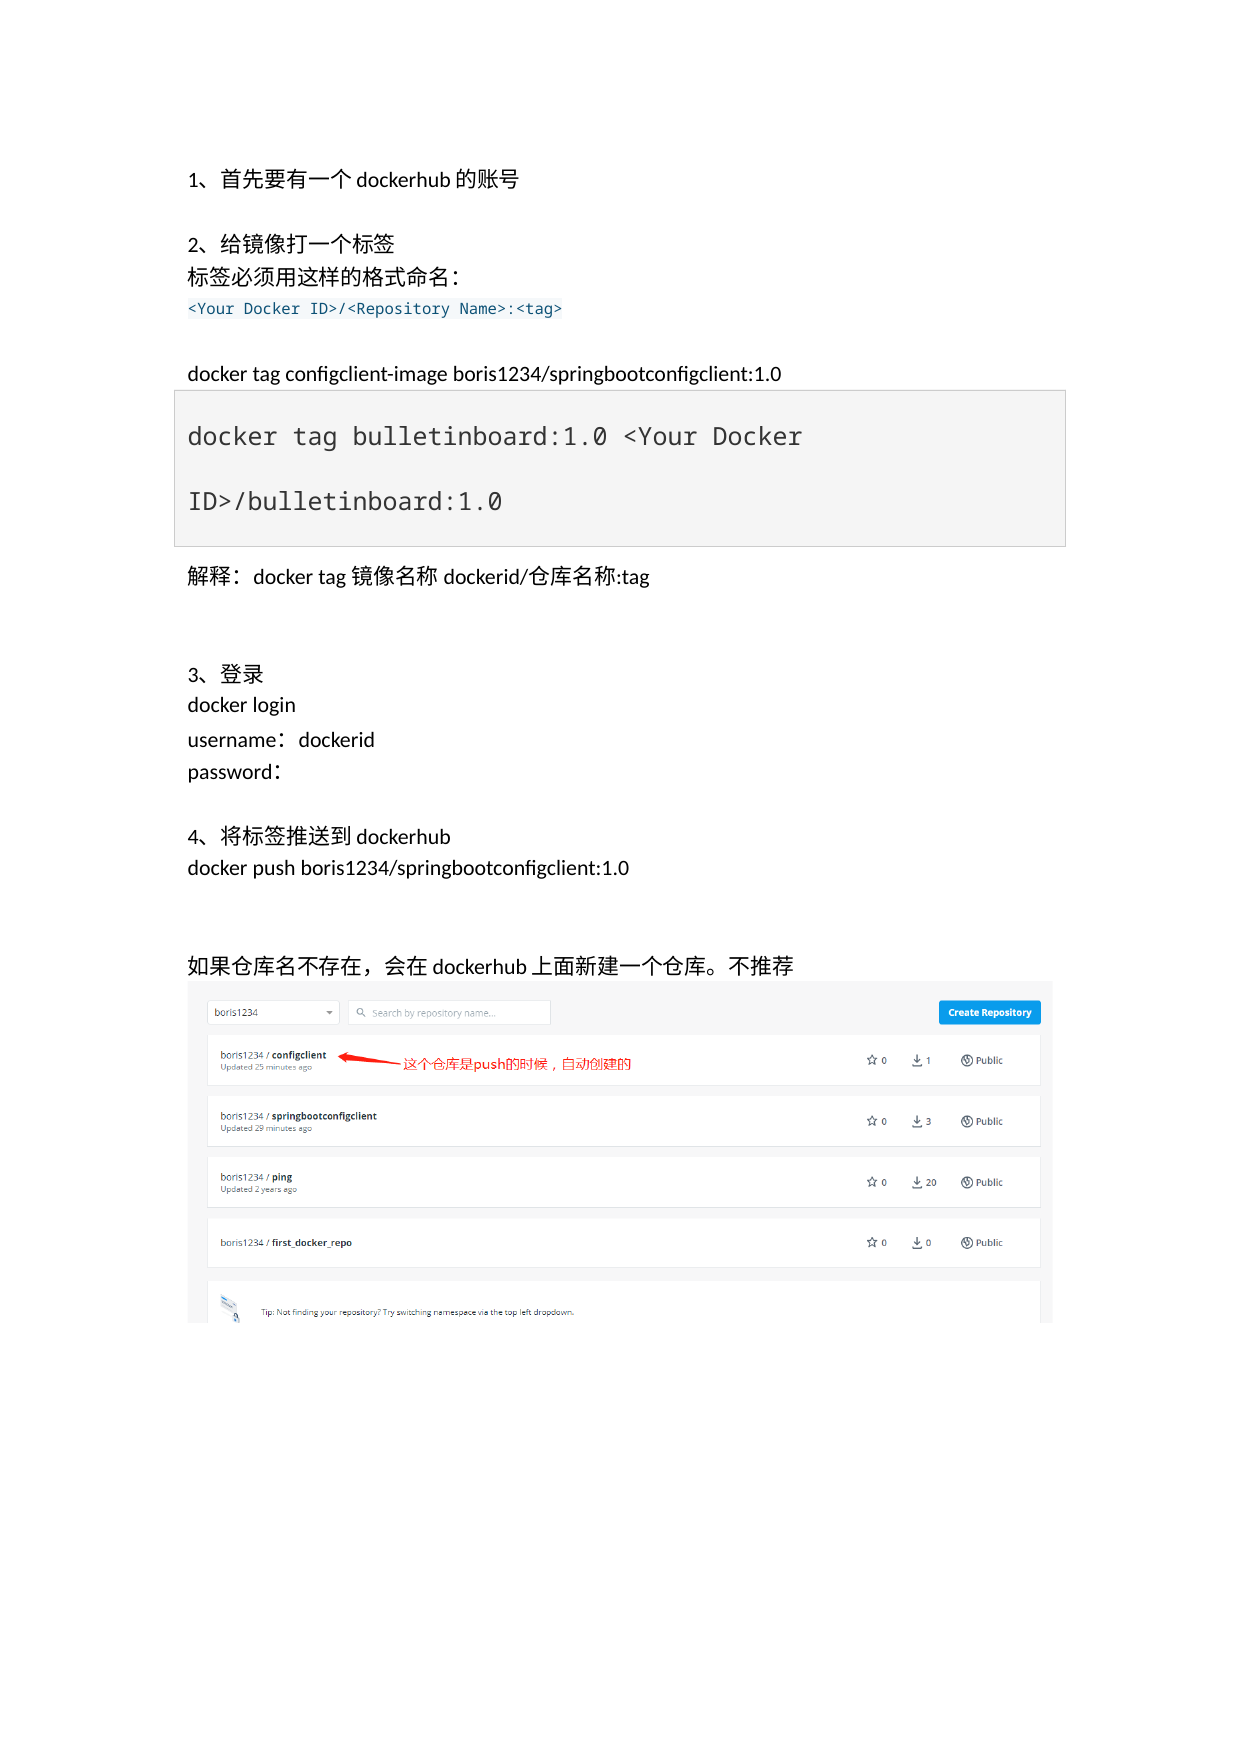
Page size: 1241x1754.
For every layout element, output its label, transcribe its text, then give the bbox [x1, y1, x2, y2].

text 解释：docker tag 镜像名称 dockerid/仓库名称:tag [187, 559, 1053, 591]
text 标签必须用这样的格式命名： [187, 259, 1053, 292]
text docker login [187, 689, 1053, 721]
text 3、登录 [187, 656, 1053, 689]
text username：dockerid [187, 721, 1053, 754]
text password： [187, 754, 1053, 786]
text 1、首先要有一个dockerhub的账号 [187, 162, 1053, 194]
text 如果仓库名不存在，会在dockerhub上面新建一个仓库。不推荐 [187, 949, 1053, 981]
picture [187, 981, 1053, 1323]
text 4、将标签推送到dockerhub [187, 819, 1053, 851]
text docker tag bulletinboard:1.0 <Your Docker ID>/bulletinboard:1.0 [175, 391, 1065, 546]
text 2、给镜像打一个标签 [187, 227, 1053, 259]
text docker tag configclient-image boris1234/springbootconfigclient:1.0 [187, 357, 1053, 389]
text docker push boris1234/springbootconfigclient:1.0 [187, 851, 1053, 884]
text <Your Docker ID>/<Repository Name>:<tag> [187, 292, 1053, 324]
